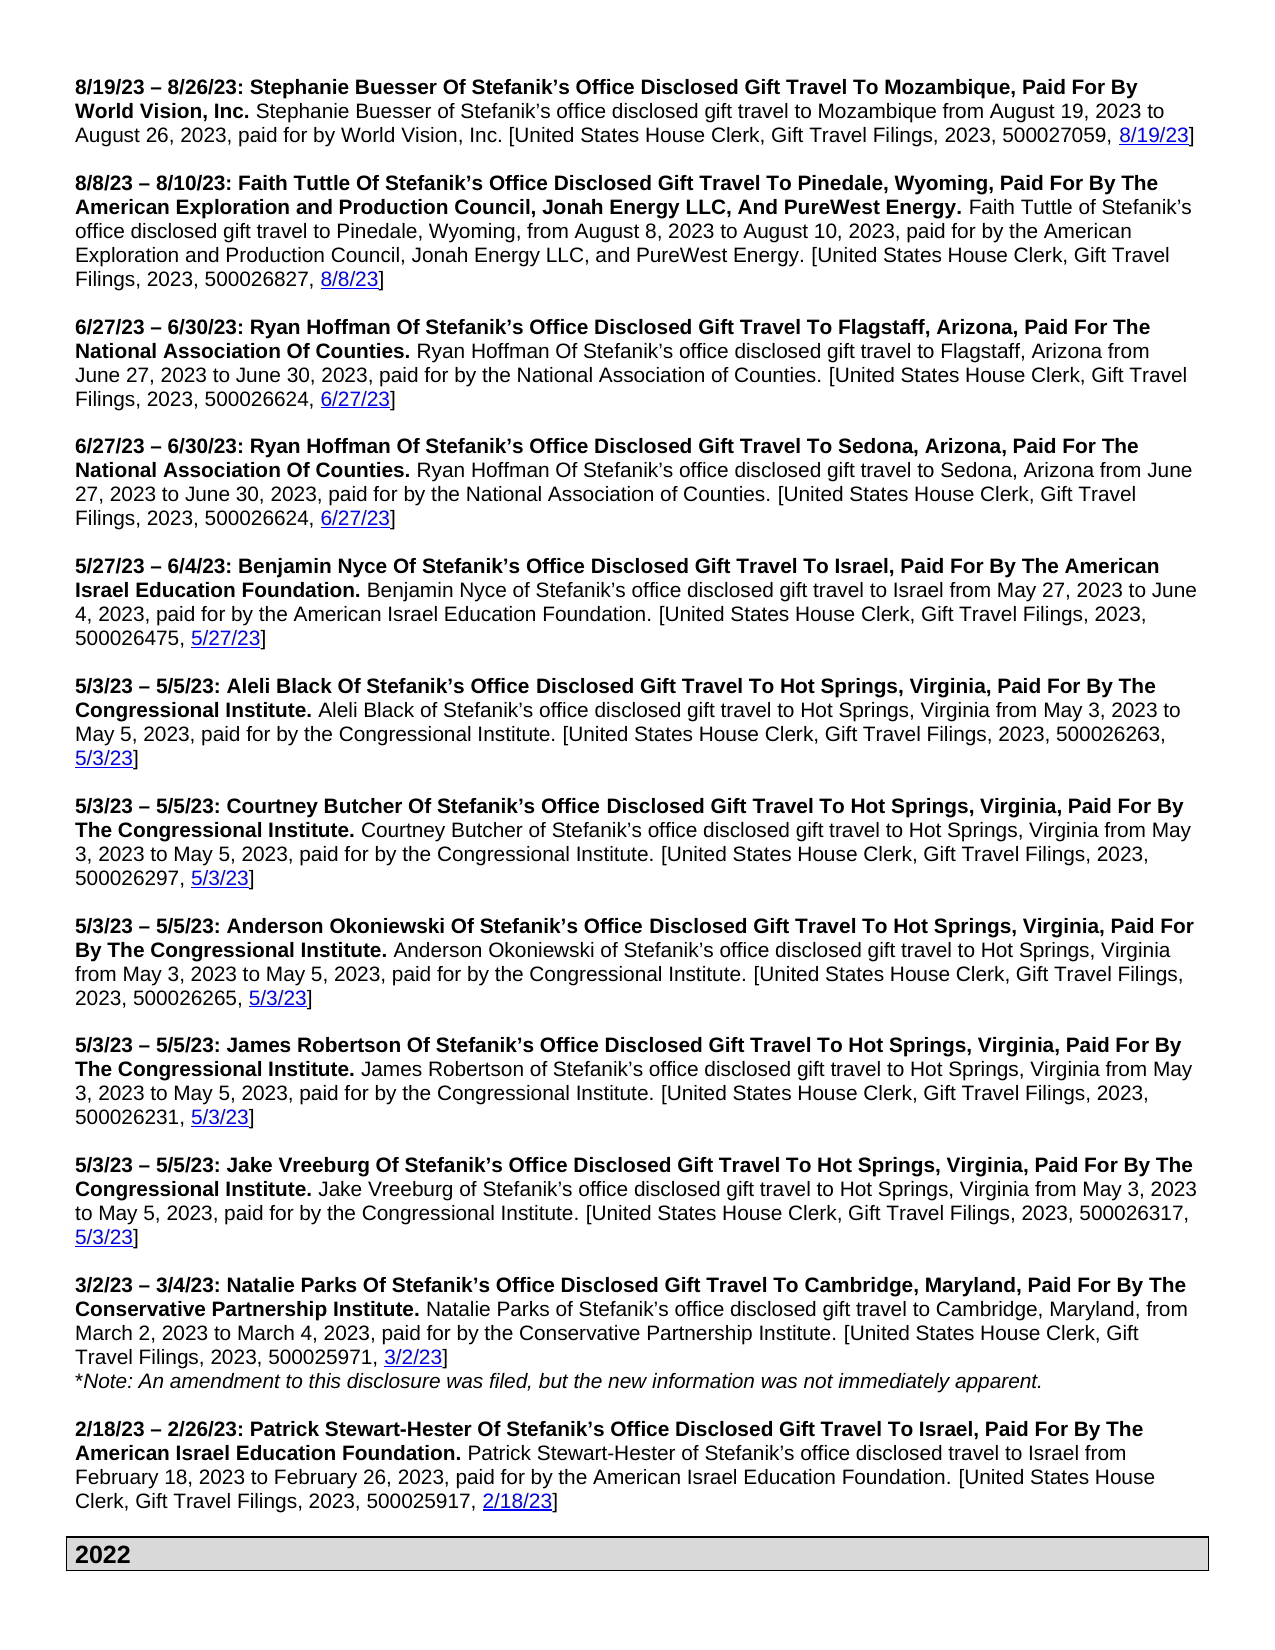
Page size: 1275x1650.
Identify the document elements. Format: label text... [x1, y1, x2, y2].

text 3/2/23 – 3/4/23: Natalie Parks Of Stefanik’s Office Disclosed Gift Travel To Cambridge, Maryland, Paid For By The Conservative Partnership Institute. Natalie Parks of Stefanik’s office disclosed gift travel to Cambridge, Maryland, from March 2, 2023 to March 4, 2023, paid for by the Conservative Partnership Institute. [United States House Clerk, Gift Travel Filings, 2023, 500025971, 3/2/23] [75, 1273, 1200, 1369]
subtitle 2022 [67, 1538, 1208, 1570]
text 5/3/23 – 5/5/23: Anderson Okoniewski Of Stefanik’s Office Disclosed Gift Travel To Hot Springs, Virginia, Paid For By The Congressional Institute. Anderson Okoniewski of Stefanik’s office disclosed gift travel to Hot Springs, Virginia from May 3, 2023 to May 5, 2023, paid for by the Congressional Institute. [United States House Clerk, Gift Travel Filings, 2023, 500026265, 5/3/23] [75, 913, 1200, 1009]
text 8/8/23 – 8/10/23: Faith Tuttle Of Stefanik’s Office Disclosed Gift Travel To Pinedale, Wyoming, Paid For By The American Exploration and Production Council, Jonah Energy LLC, And PureWest Energy. Faith Tuttle of Stefanik’s office disclosed gift travel to Pinedale, Wyoming, from August 8, 2023 to August 10, 2023, paid for by the American Exploration and Production Council, Jonah Energy LLC, and PureWest Energy. [United States House Clerk, Gift Travel Filings, 2023, 500026827, 8/8/23] [75, 171, 1200, 291]
text 6/27/23 – 6/30/23: Ryan Hoffman Of Stefanik’s Office Disclosed Gift Travel To Flagstaff, Arizona, Paid For The National Association Of Counties. Ryan Hoffman Of Stefanik’s office disclosed gift travel to Flagstaff, Arizona from June 27, 2023 to June 30, 2023, paid for by the National Association of Counties. [United States House Clerk, Gift Travel Filings, 2023, 500026624, 6/27/23] [75, 314, 1200, 410]
text 5/3/23 – 5/5/23: James Robertson Of Stefanik’s Office Disclosed Gift Travel To Hot Springs, Virginia, Paid For By The Congressional Institute. James Robertson of Stefanik’s office disclosed gift travel to Hot Springs, Virginia from May 3, 2023 to May 5, 2023, paid for by the Congressional Institute. [United States House Clerk, Gift Travel Filings, 2023, 500026231, 5/3/23] [75, 1033, 1200, 1129]
text *Note: An amendment to this disclosure was filed, but the new information was not immediately apparent. [75, 1369, 1200, 1393]
text 5/3/23 – 5/5/23: Jake Vreeburg Of Stefanik’s Office Disclosed Gift Travel To Hot Springs, Virginia, Paid For By The Congressional Institute. Jake Vreeburg of Stefanik’s office disclosed gift travel to Hot Springs, Virginia from May 3, 2023 to May 5, 2023, paid for by the Congressional Institute. [United States House Clerk, Gift Travel Filings, 2023, 500026317, 5/3/23] [75, 1153, 1200, 1249]
text 6/27/23 – 6/30/23: Ryan Hoffman Of Stefanik’s Office Disclosed Gift Travel To Sedona, Arizona, Paid For The National Association Of Counties. Ryan Hoffman Of Stefanik’s office disclosed gift travel to Sedona, Arizona from June 27, 2023 to June 30, 2023, paid for by the National Association of Counties. [United States House Clerk, Gift Travel Filings, 2023, 500026624, 6/27/23] [75, 434, 1200, 530]
text 2/18/23 – 2/26/23: Patrick Stewart-Hester Of Stefanik’s Office Disclosed Gift Travel To Israel, Paid For By The American Israel Education Foundation. Patrick Stewart-Hester of Stefanik’s office disclosed travel to Israel from February 18, 2023 to February 26, 2023, paid for by the American Israel Education Foundation. [United States House Clerk, Gift Travel Filings, 2023, 500025917, 2/18/23] [75, 1417, 1200, 1512]
text 5/3/23 – 5/5/23: Aleli Black Of Stefanik’s Office Disclosed Gift Travel To Hot Springs, Virginia, Paid For By The Congressional Institute. Aleli Black of Stefanik’s office disclosed gift travel to Hot Springs, Virginia from May 3, 2023 to May 5, 2023, paid for by the Congressional Institute. [United States House Clerk, Gift Travel Filings, 2023, 500026263, 5/3/23] [75, 674, 1200, 770]
text 5/3/23 – 5/5/23: Courtney Butcher Of Stefanik’s Office Disclosed Gift Travel To Hot Springs, Virginia, Paid For By The Congressional Institute. Courtney Butcher of Stefanik’s office disclosed gift travel to Hot Springs, Virginia from May 3, 2023 to May 5, 2023, paid for by the Congressional Institute. [United States House Clerk, Gift Travel Filings, 2023, 500026297, 5/3/23] [75, 794, 1200, 889]
text 5/27/23 – 6/4/23: Benjamin Nyce Of Stefanik’s Office Disclosed Gift Travel To Israel, Paid For By The American Israel Education Foundation. Benjamin Nyce of Stefanik’s office disclosed gift travel to Israel from May 27, 2023 to June 4, 2023, paid for by the American Israel Education Foundation. [United States House Clerk, Gift Travel Filings, 2023, 500026475, 5/27/23] [75, 554, 1200, 650]
text 8/19/23 – 8/26/23: Stephanie Buesser Of Stefanik’s Office Disclosed Gift Travel To Mozambique, Paid For By World Vision, Inc. Stephanie Buesser of Stefanik’s office disclosed gift travel to Mozambique from August 19, 2023 to August 26, 2023, paid for by World Vision, Inc. [United States House Clerk, Gift Travel Filings, 2023, 500027059, 8/19/23] [75, 75, 1200, 147]
